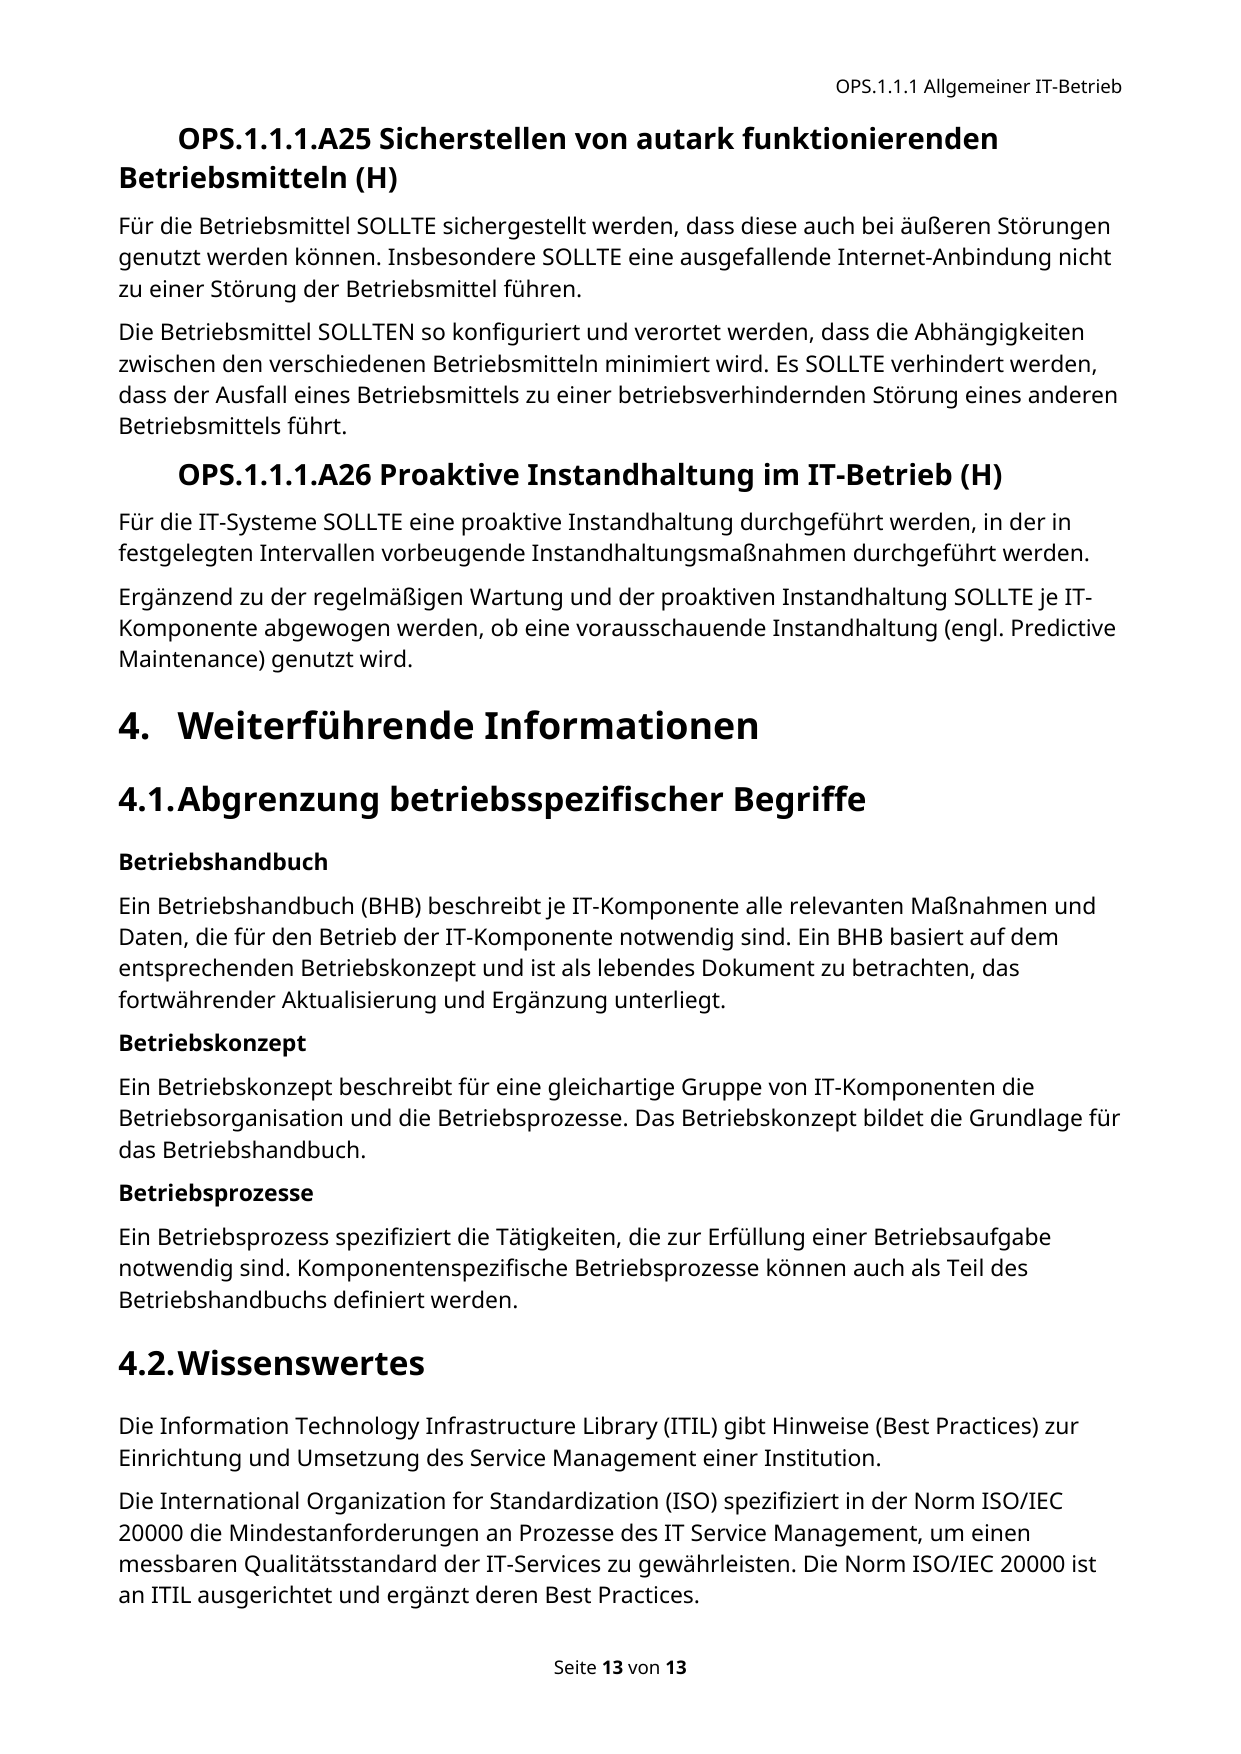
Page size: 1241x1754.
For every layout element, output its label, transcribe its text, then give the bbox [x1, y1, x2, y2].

text Die International Organization for Standardization (ISO) spezifiziert in der Norm ISO/IEC 20000 die Mindestanforderungen an Prozesse des IT Service Management, um einen messbaren Qualitätsstandard der IT-Services zu gewährleisten. Die Norm ISO/IEC 20000 ist an ITIL ausgerichtet und ergänzt deren Best Practices. [118, 1485, 1122, 1610]
subtitle Abgrenzung betriebsspezifischer Begriffe [118, 776, 1122, 821]
subtitle Weiterführende Informationen [118, 700, 1122, 751]
text Die Information Technology Infrastructure Library (ITIL) gibt Hinweise (Best Practices) zur Einrichtung und Umsetzung des Service Management einer Institution. [118, 1410, 1122, 1473]
text Betriebskonzept [118, 1027, 1122, 1059]
subtitle OPS.1.1.1.A25 Sicherstellen von autark funktionierenden Betriebsmitteln (H) [118, 118, 1122, 197]
text Ein Betriebshandbuch (BHB) beschreibt je IT-Komponente alle relevanten Maßnahmen und Daten, die für den Betrieb der IT-Komponente notwendig sind. Ein BHB basiert auf dem entsprechenden Betriebskonzept und ist als lebendes Dokument zu betrachten, das fortwährender Aktualisierung und Ergänzung unterliegt. [118, 890, 1122, 1015]
text Ergänzend zu der regelmäßigen Wartung und der proaktiven Instandhaltung SOLLTE je IT-Komponente abgewogen werden, ob eine vorausschauende Instandhaltung (engl. Predictive Maintenance) genutzt wird. [118, 581, 1122, 675]
text Ein Betriebsprozess spezifiziert die Tätigkeiten, die zur Erfüllung einer Betriebsaufgabe notwendig sind. Komponentenspezifische Betriebsprozesse können auch als Teil des Betriebshandbuchs definiert werden. [118, 1221, 1122, 1315]
subtitle Wissenswertes [118, 1340, 1122, 1385]
text Für die IT-Systeme SOLLTE eine proaktive Instandhaltung durchgeführt werden, in der in festgelegten Intervallen vorbeugende Instandhaltungsmaßnahmen durchgeführt werden. [118, 506, 1122, 568]
text Für die Betriebsmittel SOLLTE sichergestellt werden, dass diese auch bei äußeren Störungen genutzt werden können. Insbesondere SOLLTE eine ausgefallende Internet-Anbindung nicht zu einer Störung der Betriebsmittel führen. [118, 210, 1122, 304]
text Betriebsprozesse [118, 1177, 1122, 1209]
text Ein Betriebskonzept beschreibt für eine gleichartige Gruppe von IT-Komponenten die Betriebsorganisation und die Betriebsprozesse. Das Betriebskonzept bildet die Grundlage für das Betriebshandbuch. [118, 1071, 1122, 1165]
text Betriebshandbuch [118, 846, 1122, 877]
text Die Betriebsmittel SOLLTEN so konfiguriert und verortet werden, dass die Abhängigkeiten zwischen den verschiedenen Betriebsmitteln minimiert wird. Es SOLLTE verhindert werden, dass der Ausfall eines Betriebsmittels zu einer betriebsverhindernden Störung eines anderen Betriebsmittels führt. [118, 316, 1122, 441]
subtitle OPS.1.1.1.A26 Proaktive Instandhaltung im IT-Betrieb (H) [118, 454, 1122, 493]
